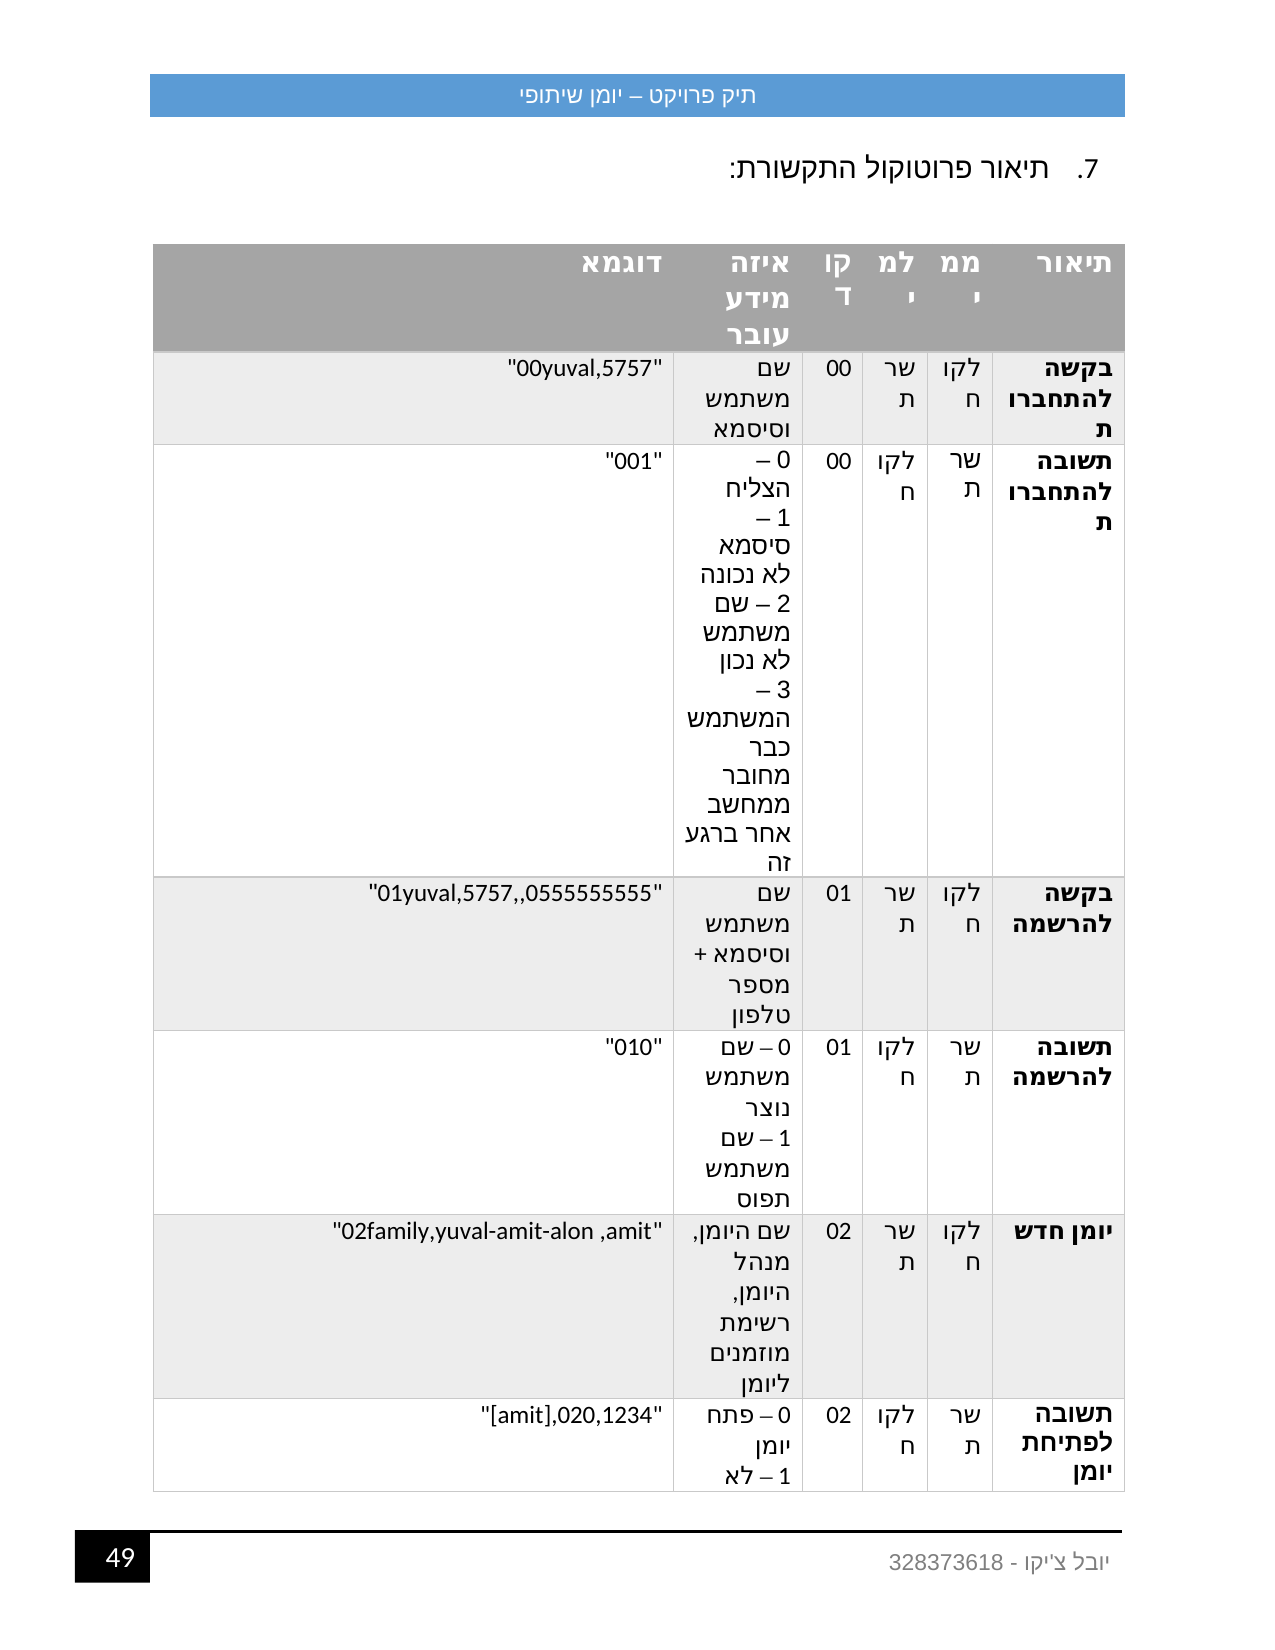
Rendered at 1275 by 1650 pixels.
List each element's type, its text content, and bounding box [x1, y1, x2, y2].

table_cell 0 – הצליח 1 – סיסמא לא נכונה 2 – שם משתמש לא נכון 3 – המשתמש כבר מחובר ממחשב אחר ברגע זה [674, 445, 802, 876]
table_cell יומן חדש [993, 1215, 1124, 1398]
table_cell "010" [154, 1031, 673, 1214]
table_cell שרת [928, 445, 992, 876]
table_cell בקשה להתחברות [993, 353, 1124, 444]
table_cell שם היומן, מנהל היומן, רשימת מוזמנים ליומן [674, 1215, 802, 1398]
table_cell "01yuval,5757,,0555555555" [154, 878, 673, 1030]
table_cell שרת [928, 1399, 992, 1491]
table_cell לקוח [863, 1399, 927, 1491]
table_cell 02 [803, 1399, 862, 1491]
table_cell שרת [863, 1215, 927, 1398]
list תיאור פרוטוקול התקשורת: [150, 150, 1087, 186]
table_cell לקוח [863, 445, 927, 876]
table_header קוד [803, 245, 862, 351]
table_cell 0 – שם משתמש נוצר 1 – שם משתמש תפוס [674, 1031, 802, 1214]
table_cell לקוח [928, 878, 992, 1030]
table_cell תשובה להרשמה [993, 1031, 1124, 1214]
table_cell לקוח [928, 1215, 992, 1398]
table_cell "02family,yuval-amit-alon ,amit" [154, 1215, 673, 1398]
table_cell תשובה להתחברות [993, 445, 1124, 876]
table_cell 01 [803, 1031, 862, 1214]
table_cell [674, 1399, 802, 1491]
table_cell "00yuval,5757" [154, 353, 673, 444]
table_header תיאור [993, 245, 1124, 351]
table_cell "001" [154, 445, 673, 876]
table_cell 01 [803, 878, 862, 1030]
table_cell "020,1234,[amit]" [154, 1399, 673, 1491]
table_cell תשובה לפתיחת יומן [993, 1399, 1124, 1491]
table_cell שרת [863, 353, 927, 444]
table_cell שם משתמש וסיסמא + מספר טלפון [674, 878, 802, 1030]
table_header ממי [928, 245, 992, 351]
table_cell לקוח [928, 353, 992, 444]
table_cell בקשה להרשמה [993, 878, 1124, 1030]
table_cell שם משתמש וסיסמא [674, 353, 802, 444]
table_cell 02 [803, 1215, 862, 1398]
table_cell שרת [928, 1031, 992, 1214]
table_header למי [863, 245, 927, 351]
table_cell 00 [803, 445, 862, 876]
table_header דוגמא [154, 245, 673, 351]
table_cell 00 [803, 353, 862, 444]
table_header איזה מידע עובר [674, 245, 802, 351]
table_cell לקוח [863, 1031, 927, 1214]
table_cell שרת [863, 878, 927, 1030]
